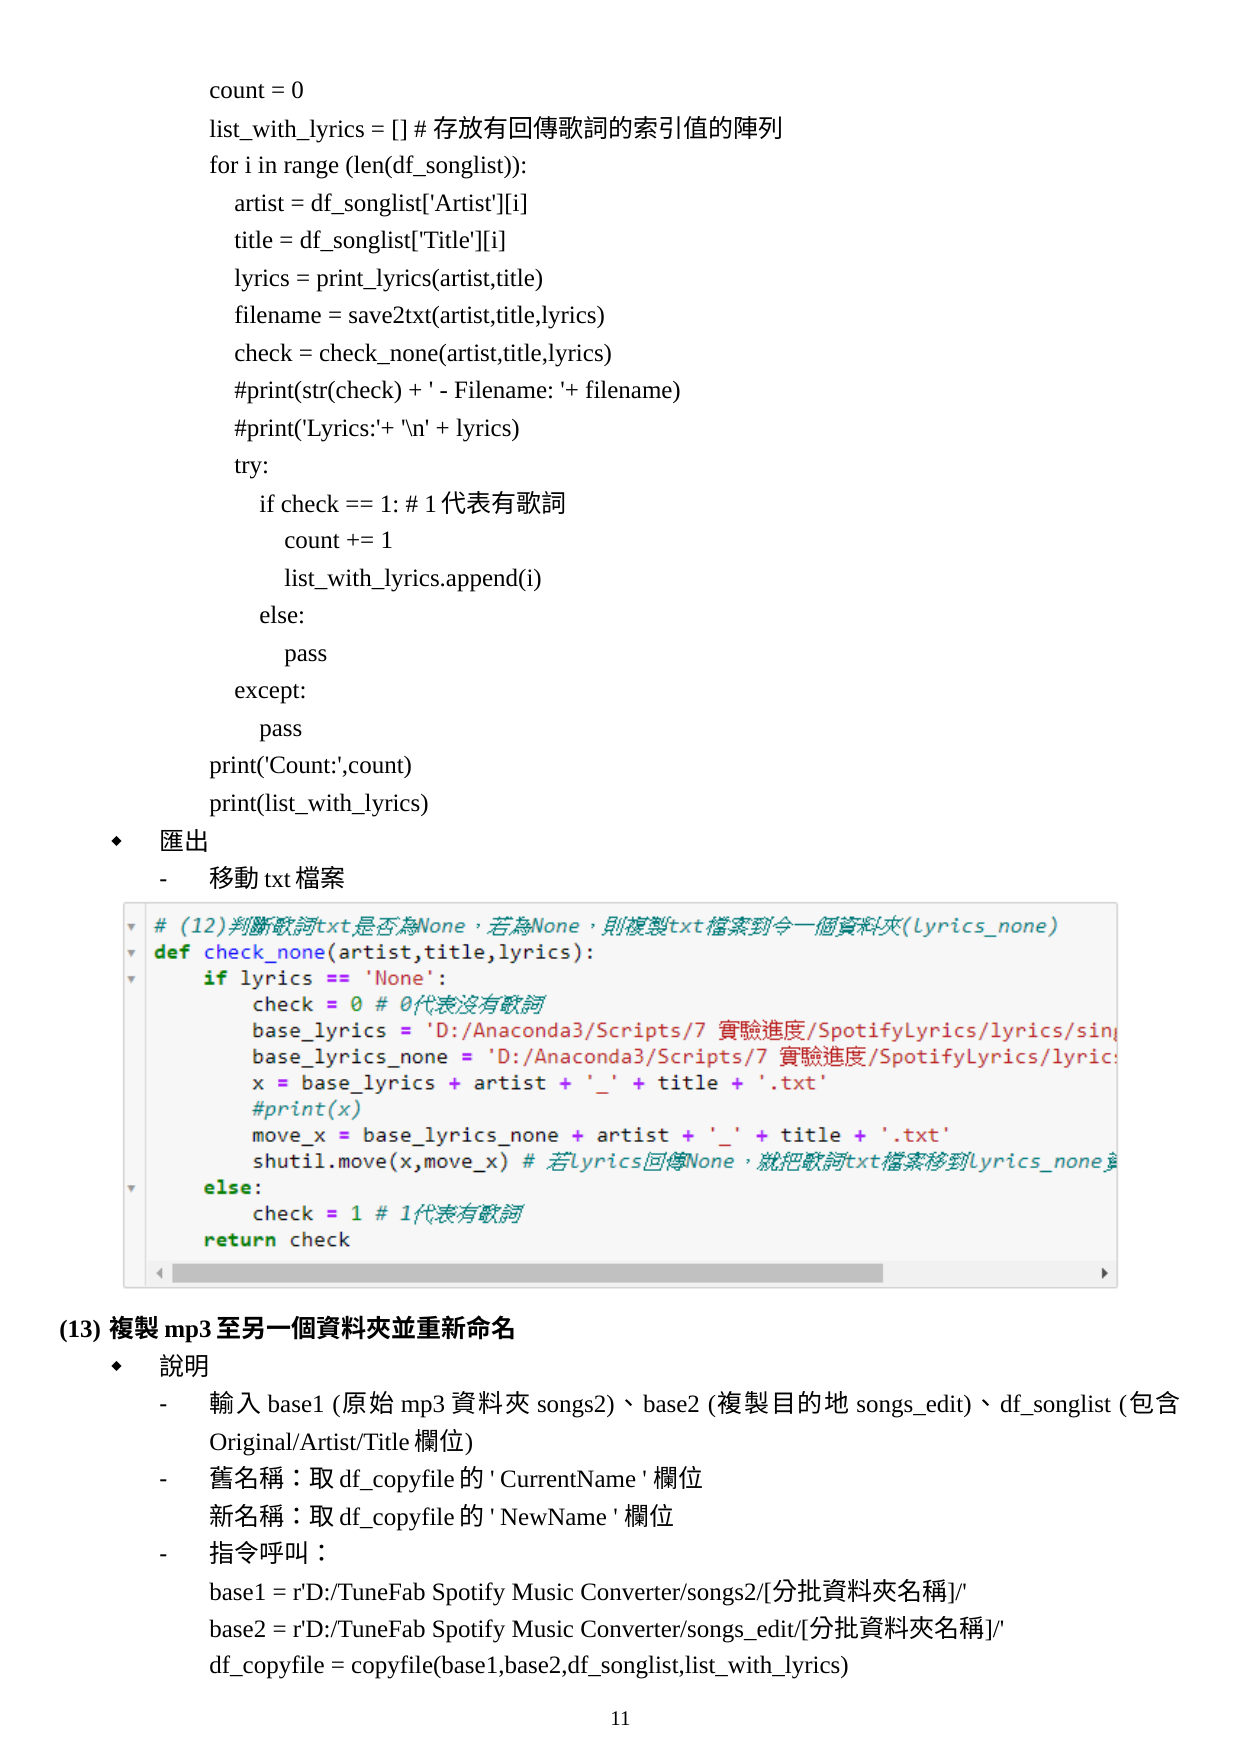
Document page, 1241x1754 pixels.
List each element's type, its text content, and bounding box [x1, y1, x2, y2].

list 指令呼叫： [159, 1533, 1181, 1571]
list 新名稱：取df_copyfile的 ' NewName ' 欄位 [209, 1496, 1181, 1533]
list pass [209, 633, 1181, 671]
list title = df_songlist['Title'][i] [209, 221, 1181, 258]
picture [116, 895, 1124, 1293]
list 舊名稱：取df_copyfile的 ' CurrentName ' 欄位 [159, 1458, 1181, 1496]
list #print('Lyrics:'+ '\n' + lyrics) [209, 408, 1181, 446]
list try: [209, 446, 1181, 483]
list except: [209, 671, 1181, 708]
list count += 1 [209, 521, 1181, 558]
list if check == 1: # 1代表有歌詞 [209, 483, 1181, 521]
list 輸入base1 (原始mp3資料夾songs2)、base2 (複製目的地songs_edit)、df_songlist (包含Original/Artist/Title欄位) [159, 1383, 1181, 1458]
list 移動txt檔案 [159, 858, 1181, 896]
list base1 = r'D:/TuneFab Spotify Music Converter/songs2/[分批資料夾名稱]/' [159, 1571, 1181, 1608]
list list_with_lyrics.append(i) [209, 558, 1181, 596]
list print('Count:',count) [209, 746, 1181, 783]
list check = check_none(artist,title,lyrics) [209, 333, 1181, 371]
list count = 0 [209, 71, 1181, 108]
list base2 = r'D:/TuneFab Spotify Music Converter/songs_edit/[分批資料夾名稱]/' [209, 1608, 1181, 1646]
list list_with_lyrics = [] # 存放有回傳歌詞的索引值的陣列 [209, 108, 1181, 146]
list 匯出 [109, 821, 1181, 858]
list lyrics = print_lyrics(artist,title) [209, 258, 1181, 296]
list else: [209, 596, 1181, 633]
list 複製mp3至另一個資料夾並重新命名 [59, 1308, 1181, 1346]
list pass [209, 708, 1181, 746]
list print(list_with_lyrics) [209, 783, 1181, 821]
list 說明 [109, 1346, 1181, 1383]
list artist = df_songlist['Artist'][i] [209, 183, 1181, 221]
list for i in range (len(df_songlist)): [209, 146, 1181, 183]
list df_copyfile = copyfile(base1,base2,df_songlist,list_with_lyrics) [209, 1646, 1181, 1683]
list #print(str(check) + ' - Filename: '+ filename) [209, 371, 1181, 408]
list filename = save2txt(artist,title,lyrics) [209, 296, 1181, 333]
